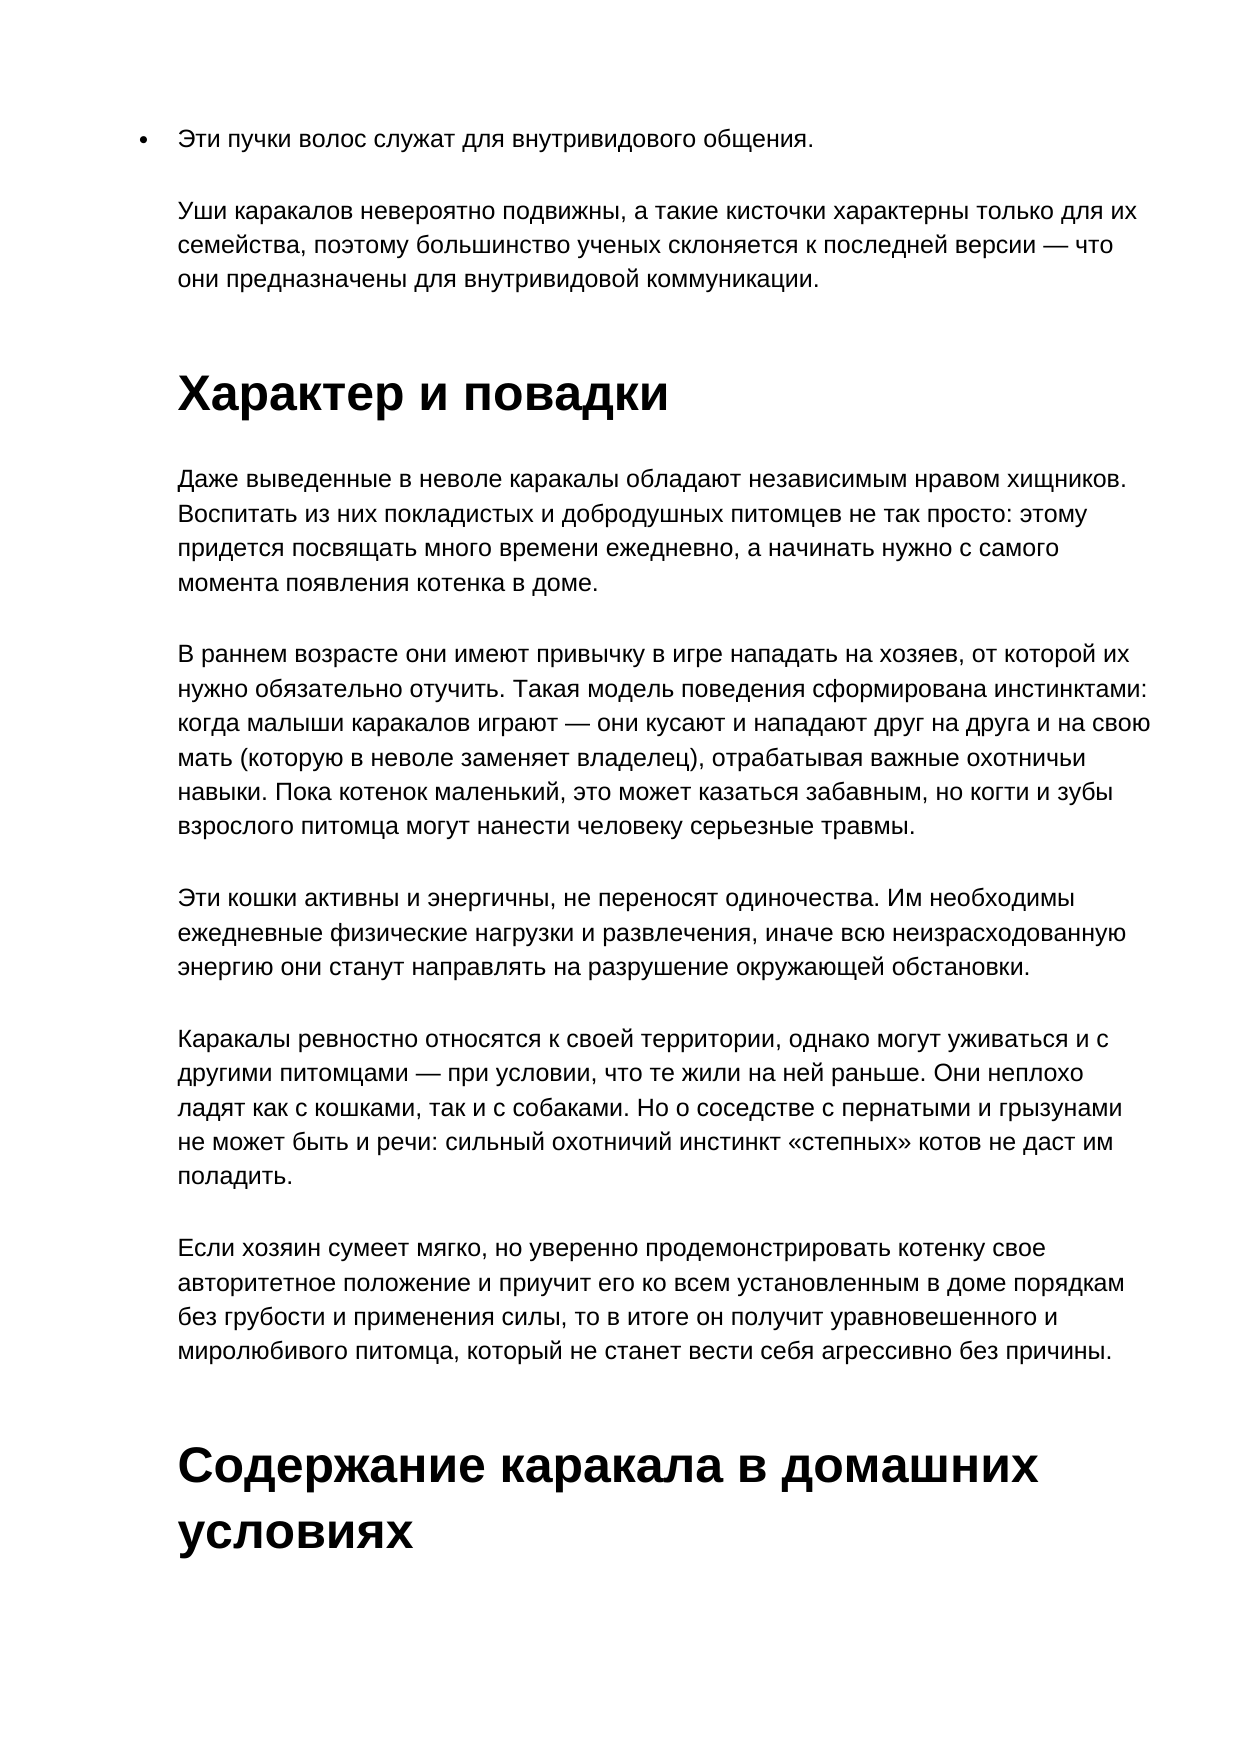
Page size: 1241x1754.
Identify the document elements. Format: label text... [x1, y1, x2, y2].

text Характер и повадки [177, 356, 1152, 421]
text Уши каракалов невероятно подвижны, а такие кисточки характерны только для их семейства, поэтому большинство ученых склоняется к последней версии — что они предназначены для внутривидовой коммуникации. [177, 190, 1152, 293]
text Каракалы ревностно относятся к своей территории, однако могут уживаться и с другими питомцами — при условии, что те жили на ней раньше. Они неплохо ладят как с кошками, так и с собаками. Но о соседстве с пернатыми и грызунами не может быть и речи: сильный охотничий инстинкт «степных» котов не даст им поладить. [177, 1018, 1152, 1190]
list Эти пучки волос служат для внутривидового общения. [140, 118, 1152, 152]
text В раннем возрасте они имеют привычку в игре нападать на хозяев, от которой их нужно обязательно отучить. Такая модель поведения сформирована инстинктами: когда малыши каракалов играют — они кусают и нападают друг на друга и на свою мать (которую в неволе заменяет владелец), отрабатывая важные охотничьи навыки. Пока котенок маленький, это может казаться забавным, но когти и зубы взрослого питомца могут нанести человеку серьезные травмы. [177, 634, 1152, 840]
text Эти кошки активны и энергичны, не переносят одиночества. Им необходимы ежедневные физические нагрузки и развлечения, иначе всю неизрасходованную энергию они станут направлять на разрушение окружающей обстановки. [177, 877, 1152, 981]
text Даже выведенные в неволе каракалы обладают независимым нравом хищников. Воспитать из них покладистых и добродушных питомцев не так просто: этому придется посвящать много времени ежедневно, а начинать нужно с самого момента появления котенка в доме. [177, 459, 1152, 596]
text Содержание каракала в домашних условиях [177, 1427, 1152, 1559]
text Если хозяин сумеет мягко, но уверенно продемонстрировать котенку свое авторитетное положение и приучит его ко всем установленным в доме порядкам без грубости и применения силы, то в итоге он получит уравновешенного и миролюбивого питомца, который не станет вести себя агрессивно без причины. [177, 1227, 1152, 1365]
